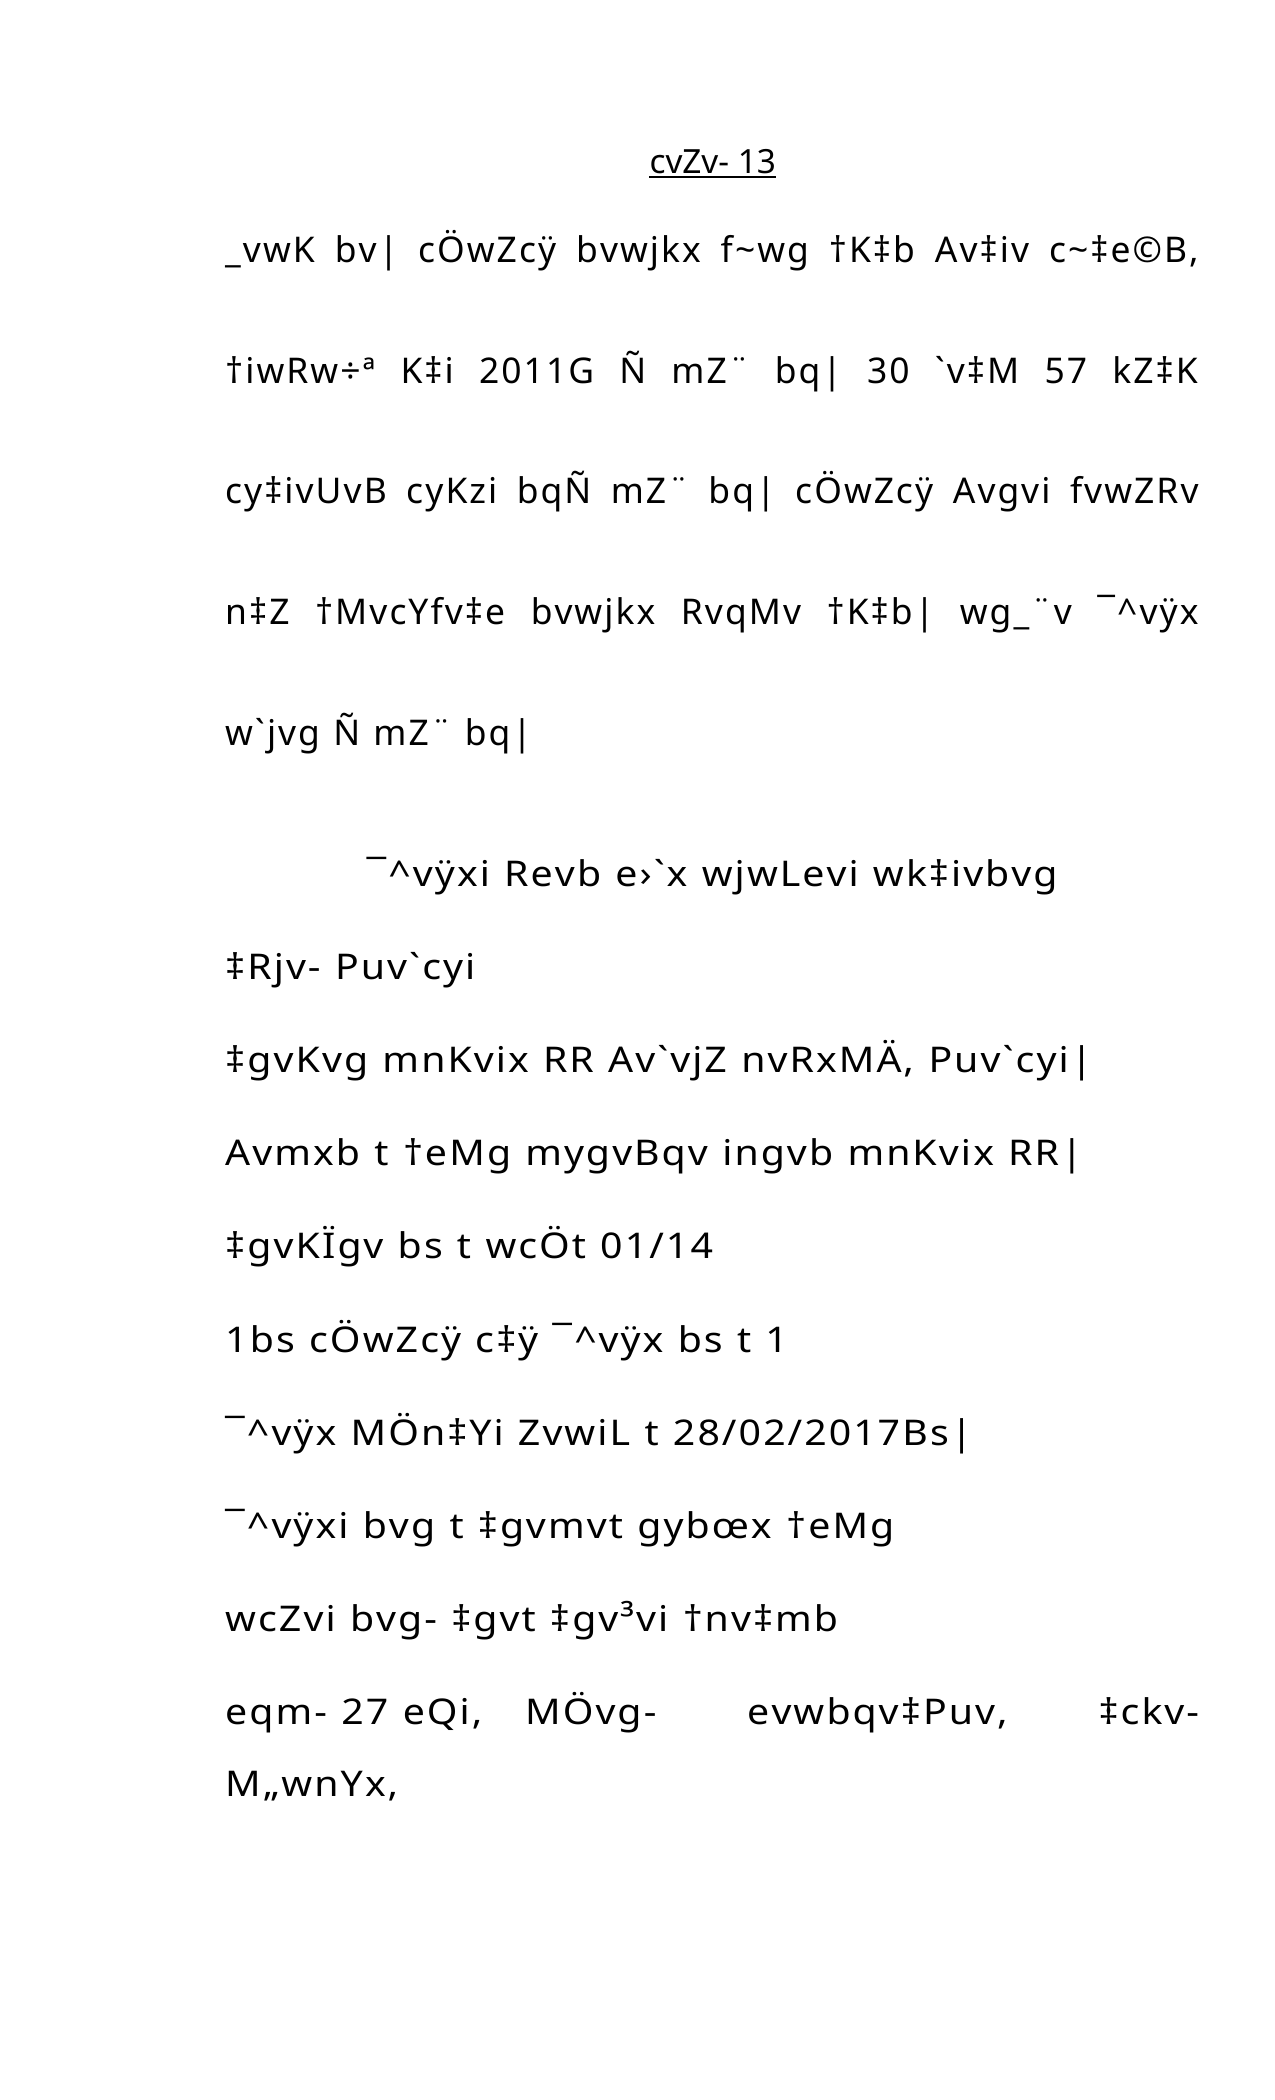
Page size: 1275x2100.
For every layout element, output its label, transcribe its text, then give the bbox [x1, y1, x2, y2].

text wcZvi bvg- ‡gvt ‡gv³vi †nv‡mb [225, 1593, 1200, 1642]
text ‡gvKÏgv bs t wcÖt 01/14 [225, 1221, 1200, 1269]
text Avmxb t †eMg mygvBqv ingvb mnKvix RR| [225, 1128, 1200, 1176]
text ¯^vÿx MÖn‡Yi ZvwiL t 28/02/2017Bs| [225, 1407, 1200, 1455]
text ¯^vÿxi Revb e›`x wjwLevi wk‡ivbvg [225, 848, 1200, 897]
text ¯^vÿxi bvg t ‡gvmvt gybœx †eMg [225, 1500, 1200, 1548]
text ‡Rjv- Puv`cyi [225, 942, 1200, 990]
text 1bs cÖwZcÿ c‡ÿ ¯^vÿx bs t 1 [225, 1314, 1200, 1362]
text ‡gvKvg mnKvix RR Av`vjZ nvRxMÄ, Puv`cyi| [225, 1035, 1200, 1083]
text eqm- 27 eQi, MÖvg- evwbqv‡Puv, ‡ckv- M„wnYx, [225, 1687, 1200, 1807]
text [225, 225, 1200, 755]
